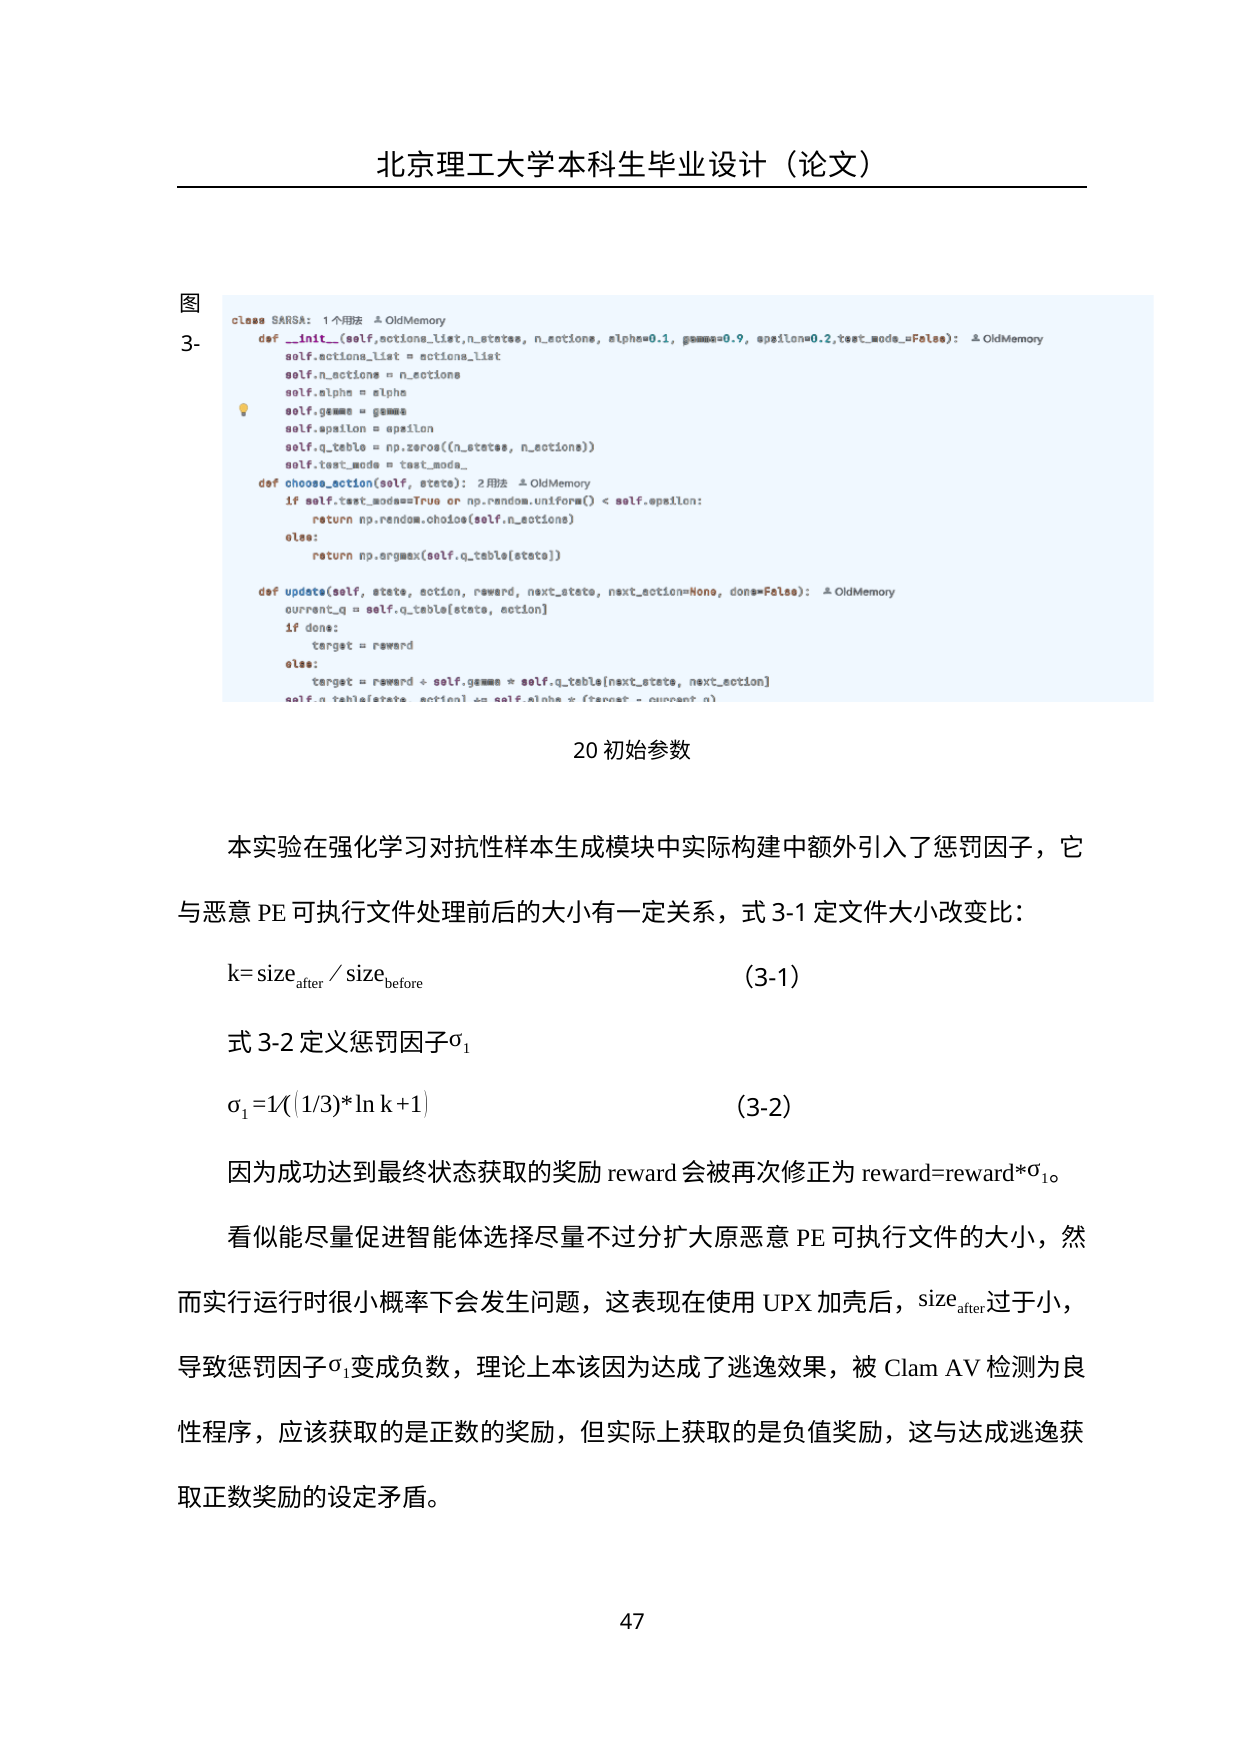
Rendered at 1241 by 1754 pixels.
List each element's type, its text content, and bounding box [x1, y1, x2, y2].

picture [222, 295, 1153, 702]
text （3-2） [177, 1073, 1087, 1138]
text 本实验在强化学习对抗性样本生成模块中实际构建中额外引入了惩罚因子，它与恶意PE可执行文件处理前后的大小有一定关系，式3-1定文件大小改变比： [177, 813, 1087, 943]
text 看似能尽量促进智能体选择尽量不过分扩大原恶意PE可执行文件的大小，然而实行运行时很小概率下会发生问题，这表现在使用UPX加壳后，过于小，导致惩罚因子变成负数，理论上本该因为达成了逃逸效果，被Clam AV检测为良性程序，应该获取的是正数的奖励，但实际上获取的是负值奖励，这与达成逃逸获取正数奖励的设定矛盾。 [177, 1203, 1087, 1528]
text 因为成功达到最终状态获取的奖励reward会被再次修正为reward=reward*。 [177, 1138, 1087, 1203]
text （3-1） [177, 943, 1087, 1008]
text 式3-2定义惩罚因子 [177, 1008, 1087, 1073]
